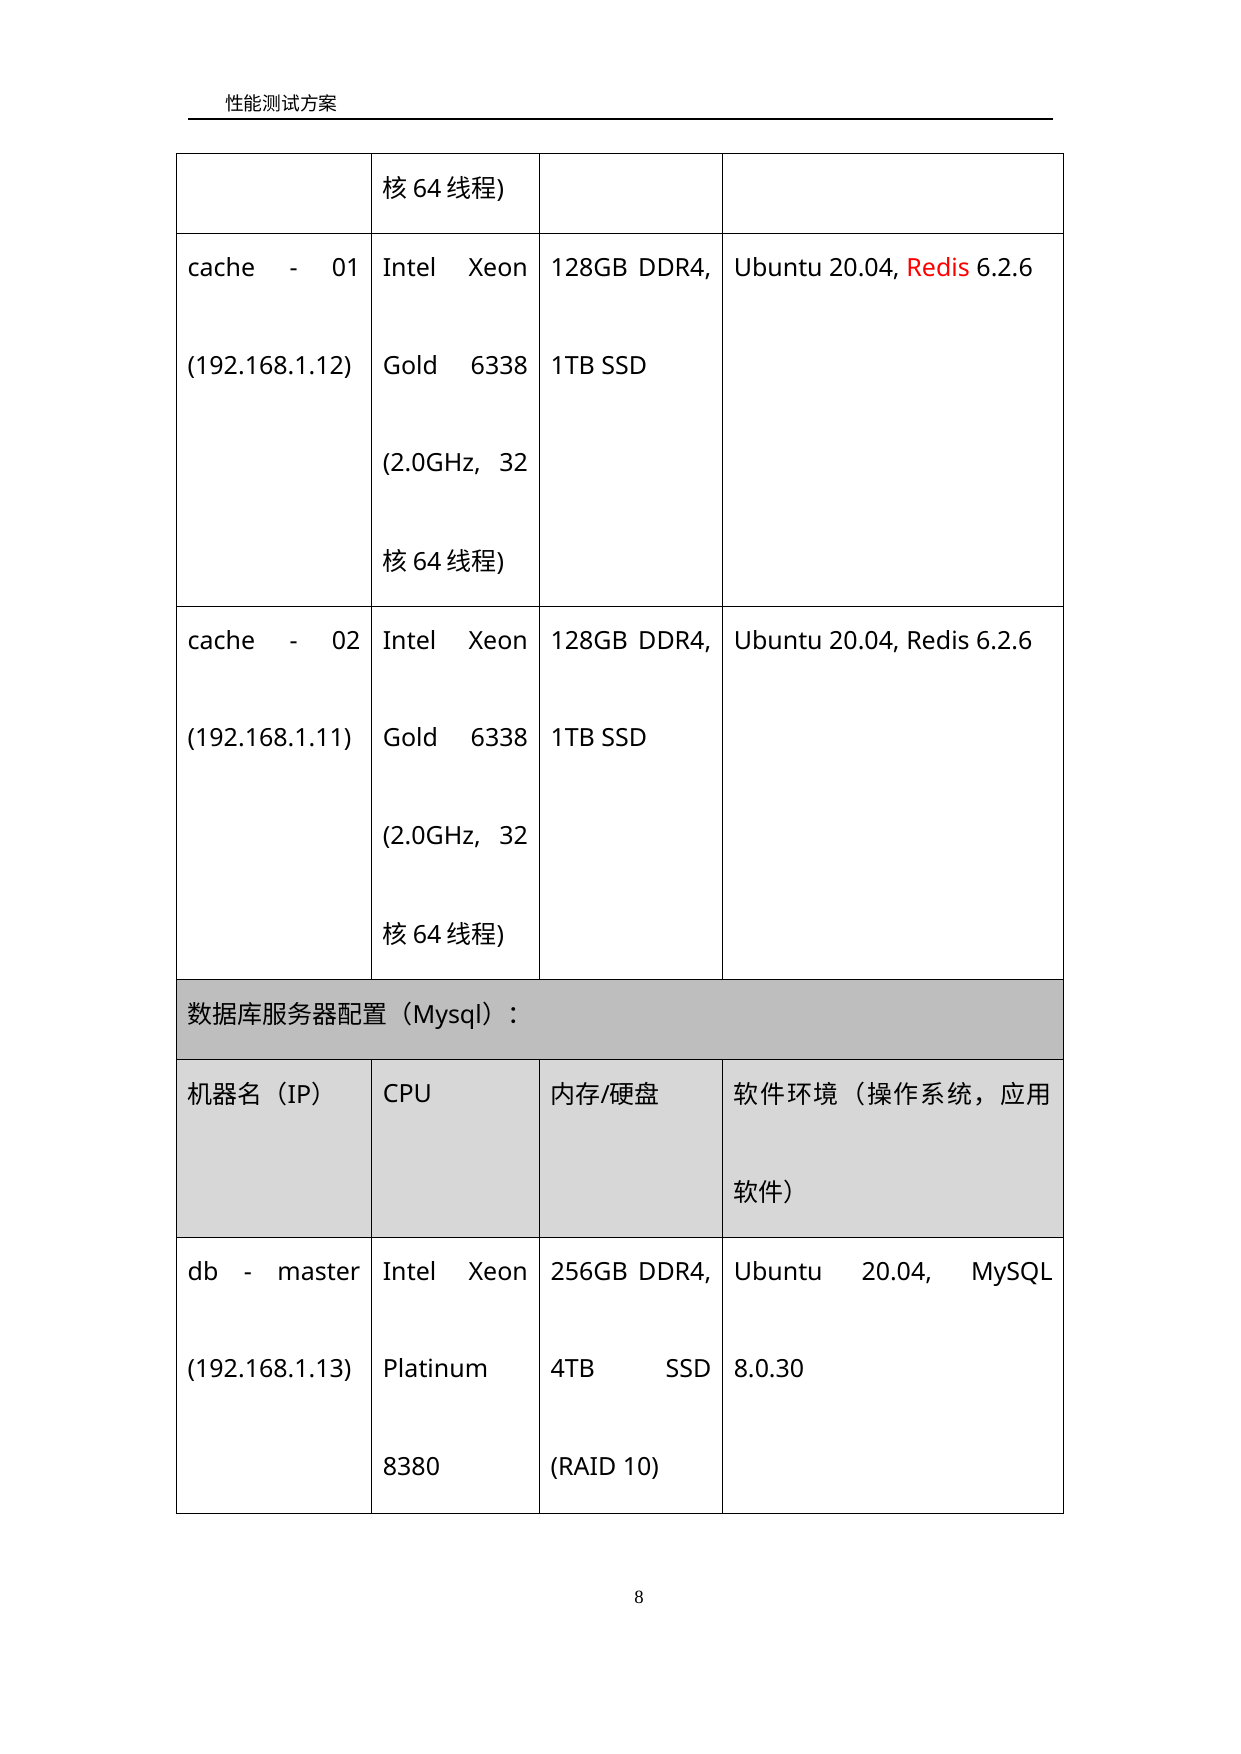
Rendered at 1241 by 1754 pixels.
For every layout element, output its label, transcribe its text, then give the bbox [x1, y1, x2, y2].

table_cell Ubuntu 20.04, Redis 6.2.6 [723, 607, 1063, 979]
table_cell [723, 1238, 1063, 1512]
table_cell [723, 154, 1063, 233]
table_cell Intel Xeon Gold 6338 (2.0GHz, 32核64线程) [372, 607, 539, 979]
table_cell 128GB DDR4, 1TB SSD [540, 607, 722, 979]
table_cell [177, 1238, 371, 1512]
table_cell 数据库服务器配置（Mysql）： [177, 980, 1063, 1059]
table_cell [177, 154, 371, 233]
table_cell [540, 154, 722, 233]
table_cell 软件环境（操作系统，应用软件） [723, 1060, 1063, 1237]
table_cell CPU [372, 1060, 539, 1237]
table_cell Ubuntu 20.04, Redis 6.2.6 [723, 234, 1063, 606]
table_cell Intel Xeon Gold 6338 (2.0GHz, 32核64线程) [372, 234, 539, 606]
table_cell cache - 02 (192.168.1.11) [177, 607, 371, 979]
table_cell cache - 01 (192.168.1.12) [177, 234, 371, 606]
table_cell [372, 154, 539, 233]
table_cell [372, 1238, 539, 1512]
table_cell 机器名（IP） [177, 1060, 371, 1237]
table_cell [540, 1238, 722, 1512]
table_cell 内存/硬盘 [540, 1060, 722, 1237]
table_cell 128GB DDR4, 1TB SSD [540, 234, 722, 606]
